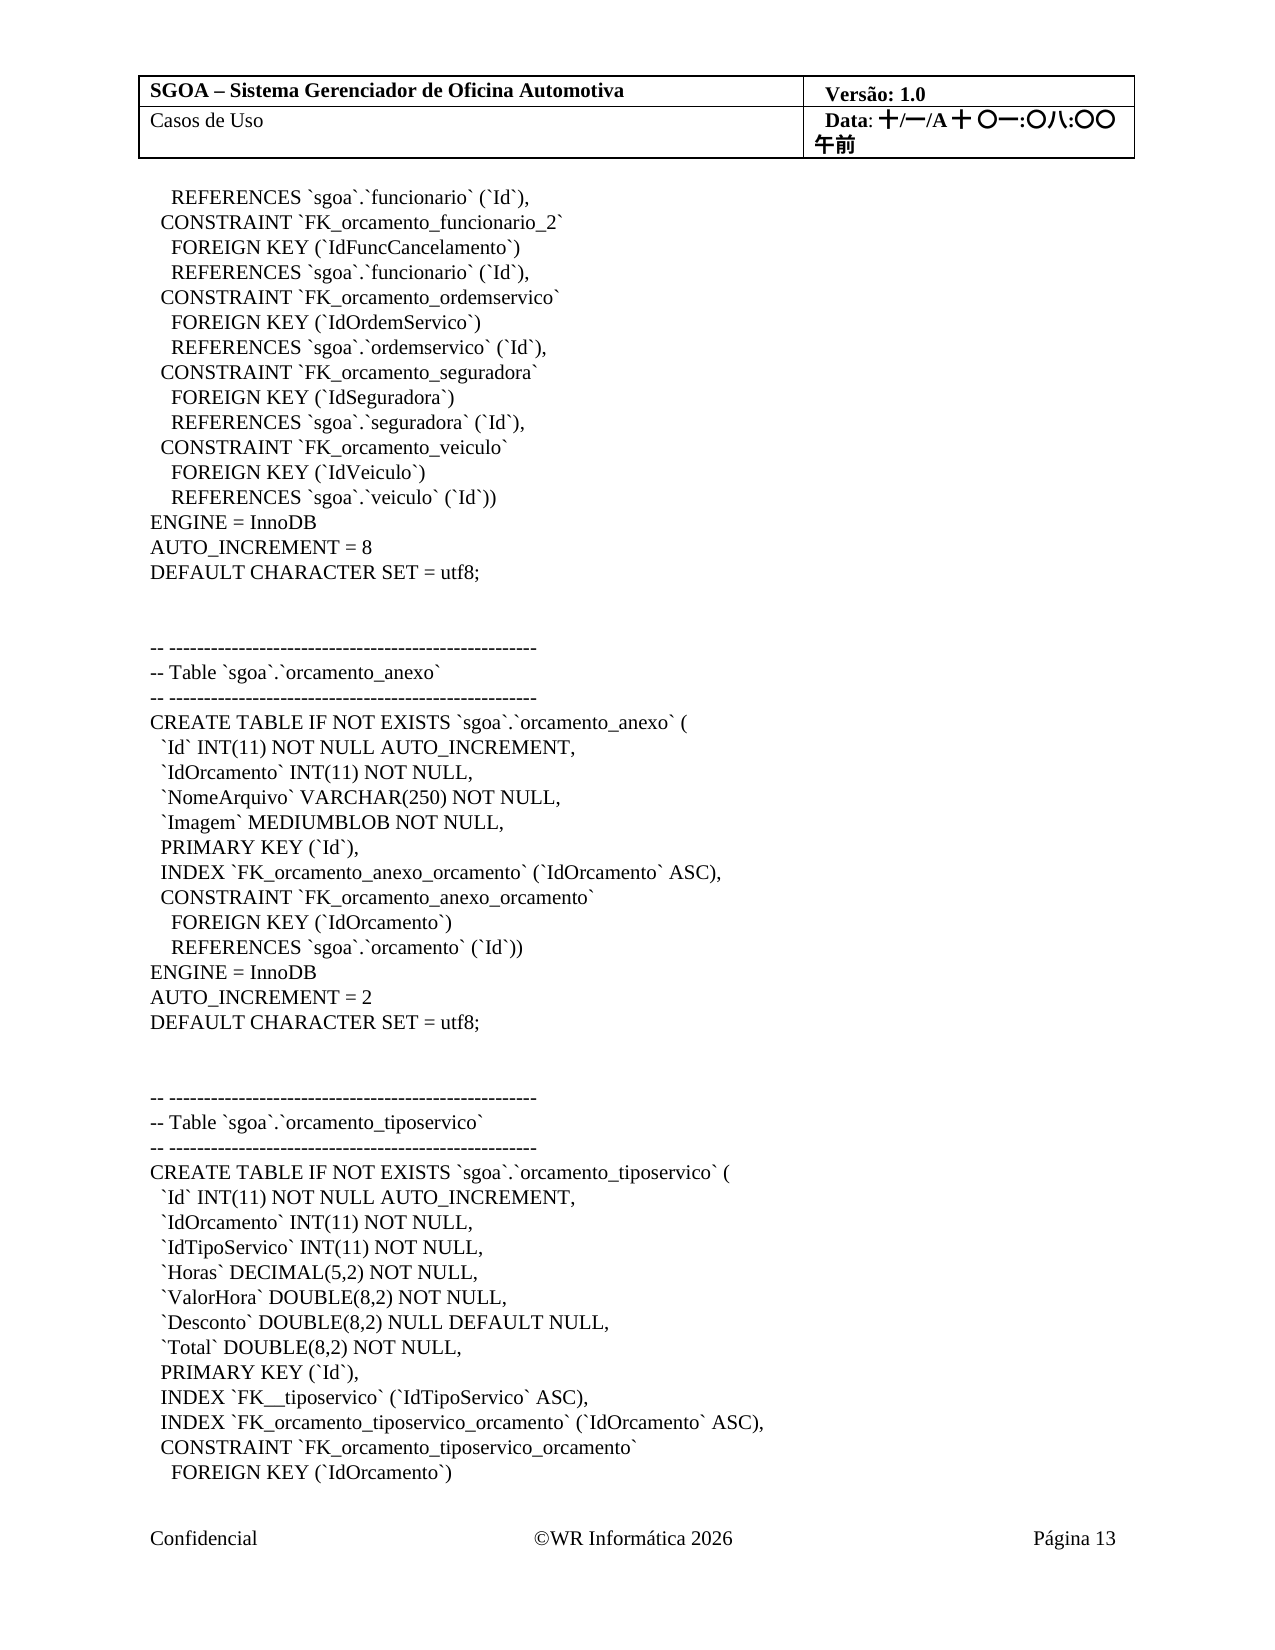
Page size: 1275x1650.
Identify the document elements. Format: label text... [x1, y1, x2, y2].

text REFERENCES `sgoa`.`veiculo` (`Id`)) [150, 484, 1125, 509]
text -- ----------------------------------------------------- [150, 1084, 1125, 1109]
text `Horas` DECIMAL(5,2) NOT NULL, [150, 1259, 1125, 1284]
text PRIMARY KEY (`Id`), [150, 1359, 1125, 1384]
text `Id` INT(11) NOT NULL AUTO_INCREMENT, [150, 734, 1125, 759]
text FOREIGN KEY (`IdOrcamento`) [150, 1459, 1125, 1484]
text `IdOrcamento` INT(11) NOT NULL, [150, 1209, 1125, 1234]
text CREATE TABLE IF NOT EXISTS `sgoa`.`orcamento_tiposervico` ( [150, 1159, 1125, 1184]
text CREATE TABLE IF NOT EXISTS `sgoa`.`orcamento_anexo` ( [150, 709, 1125, 734]
text -- ----------------------------------------------------- [150, 634, 1125, 659]
text `NomeArquivo` VARCHAR(250) NOT NULL, [150, 784, 1125, 809]
text CONSTRAINT `FK_orcamento_veiculo` [150, 434, 1125, 459]
text REFERENCES `sgoa`.`seguradora` (`Id`), [150, 409, 1125, 434]
text INDEX `FK_orcamento_anexo_orcamento` (`IdOrcamento` ASC), [150, 859, 1125, 884]
text REFERENCES `sgoa`.`orcamento` (`Id`)) [150, 934, 1125, 959]
text DEFAULT CHARACTER SET = utf8; [150, 1009, 1125, 1034]
text CONSTRAINT `FK_orcamento_ordemservico` [150, 284, 1125, 309]
text FOREIGN KEY (`IdSeguradora`) [150, 384, 1125, 409]
text FOREIGN KEY (`IdVeiculo`) [150, 459, 1125, 484]
text FOREIGN KEY (`IdOrdemServico`) [150, 309, 1125, 334]
text `Desconto` DOUBLE(8,2) NULL DEFAULT NULL, [150, 1309, 1125, 1334]
text `Total` DOUBLE(8,2) NOT NULL, [150, 1334, 1125, 1359]
text DEFAULT CHARACTER SET = utf8; [150, 559, 1125, 584]
text REFERENCES `sgoa`.`ordemservico` (`Id`), [150, 334, 1125, 359]
text -- Table `sgoa`.`orcamento_tiposervico` [150, 1109, 1125, 1134]
text AUTO_INCREMENT = 2 [150, 984, 1125, 1009]
text `IdOrcamento` INT(11) NOT NULL, [150, 759, 1125, 784]
text FOREIGN KEY (`IdFuncCancelamento`) [150, 234, 1125, 259]
text `IdTipoServico` INT(11) NOT NULL, [150, 1234, 1125, 1259]
text FOREIGN KEY (`IdOrcamento`) [150, 909, 1125, 934]
text `Imagem` MEDIUMBLOB NOT NULL, [150, 809, 1125, 834]
text INDEX `FK__tiposervico` (`IdTipoServico` ASC), [150, 1384, 1125, 1409]
text `ValorHora` DOUBLE(8,2) NOT NULL, [150, 1284, 1125, 1309]
text AUTO_INCREMENT = 8 [150, 534, 1125, 559]
text PRIMARY KEY (`Id`), [150, 834, 1125, 859]
text REFERENCES `sgoa`.`funcionario` (`Id`), [150, 259, 1125, 284]
text ENGINE = InnoDB [150, 959, 1125, 984]
text CONSTRAINT `FK_orcamento_anexo_orcamento` [150, 884, 1125, 909]
text -- ----------------------------------------------------- [150, 1134, 1125, 1159]
text CONSTRAINT `FK_orcamento_seguradora` [150, 359, 1125, 384]
text `Id` INT(11) NOT NULL AUTO_INCREMENT, [150, 1184, 1125, 1209]
text CONSTRAINT `FK_orcamento_tiposervico_orcamento` [150, 1434, 1125, 1459]
text REFERENCES `sgoa`.`funcionario` (`Id`), [150, 184, 1125, 209]
text ENGINE = InnoDB [150, 509, 1125, 534]
text INDEX `FK_orcamento_tiposervico_orcamento` (`IdOrcamento` ASC), [150, 1409, 1125, 1434]
text -- Table `sgoa`.`orcamento_anexo` [150, 659, 1125, 684]
text CONSTRAINT `FK_orcamento_funcionario_2` [150, 209, 1125, 234]
text -- ----------------------------------------------------- [150, 684, 1125, 709]
